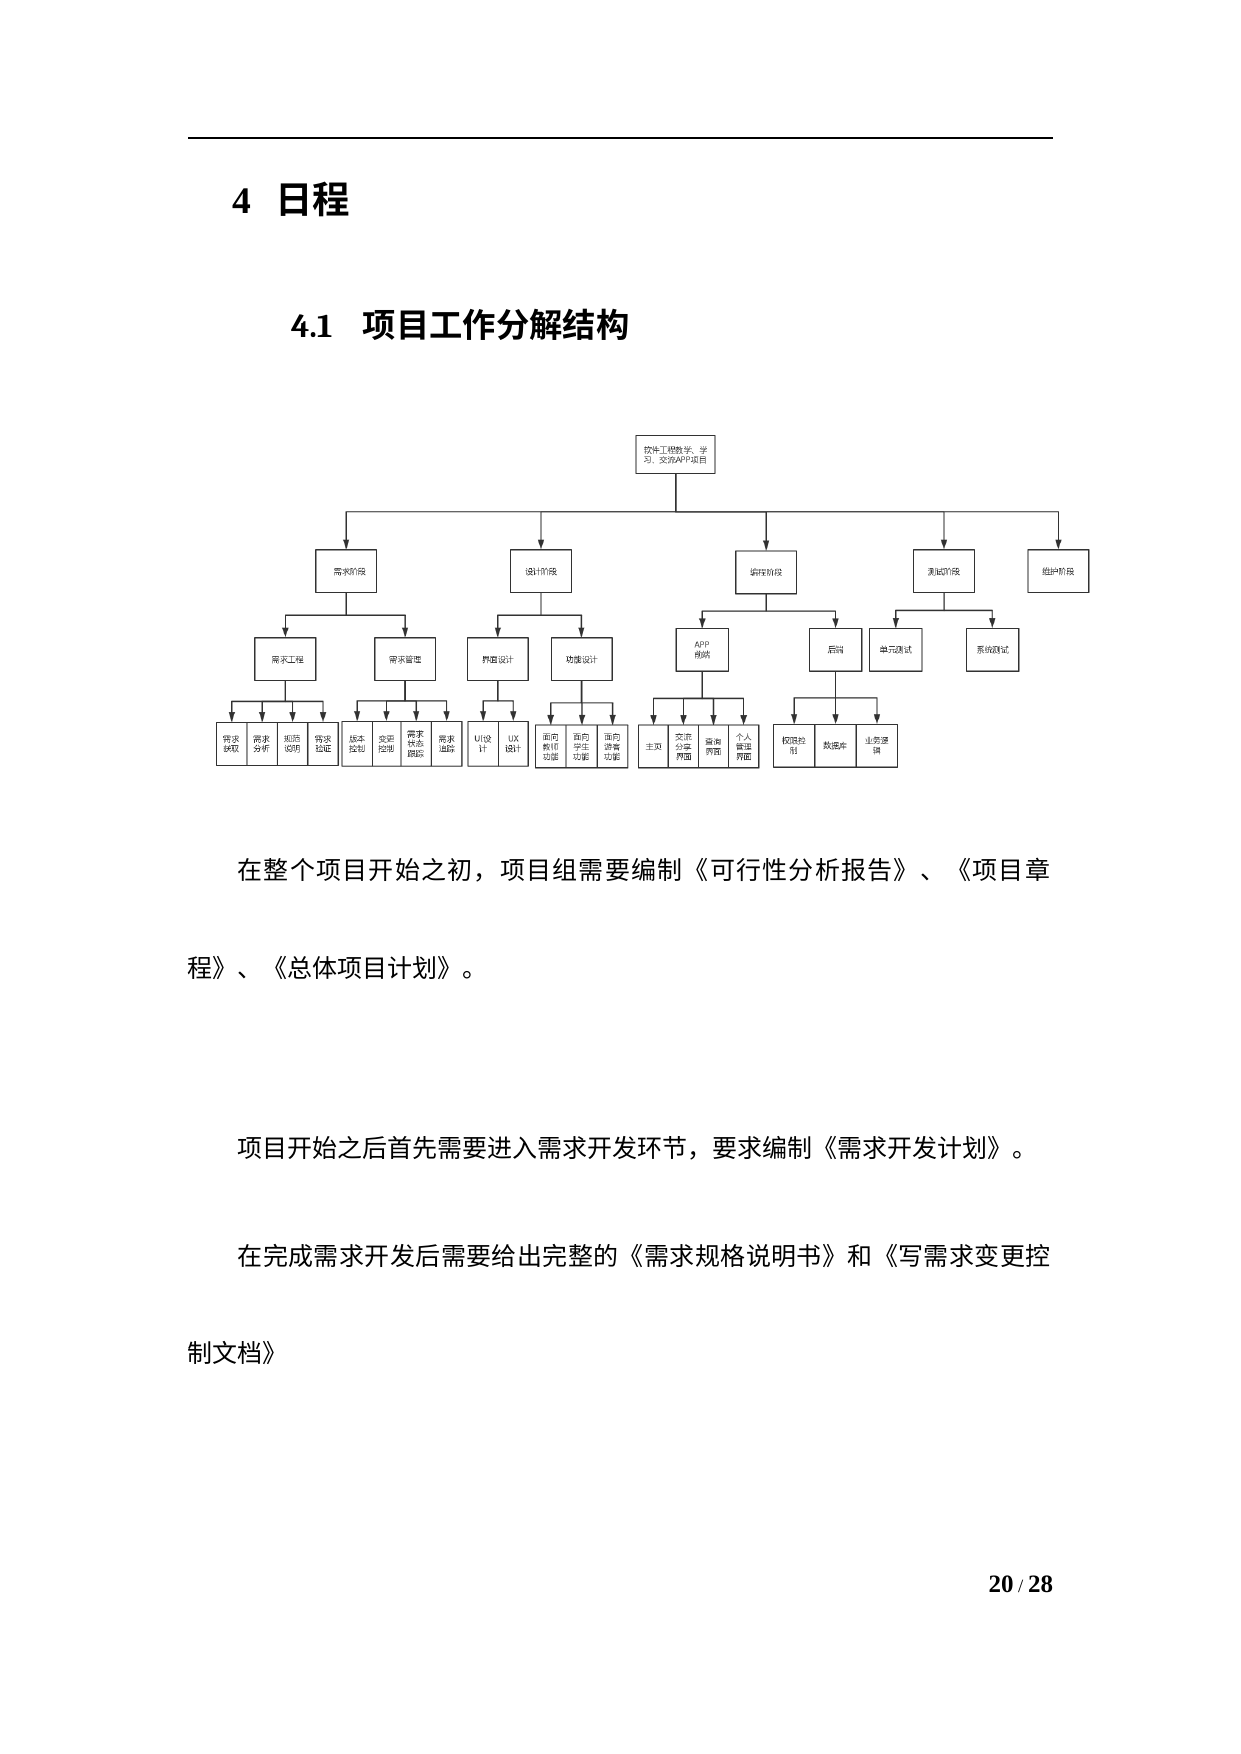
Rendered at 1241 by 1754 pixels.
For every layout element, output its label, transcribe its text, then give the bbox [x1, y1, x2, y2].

text 在完成需求开发后需要给出完整的《需求规格说明书》和《写需求变更控制文档》 [187, 1222, 1053, 1384]
picture [187, 406, 1108, 787]
subtitle 日程 [232, 164, 1053, 229]
text 在整个项目开始之初，项目组需要编制《可行性分析报告》、《项目章程》、《总体项目计划》。 [187, 836, 1053, 999]
subtitle 项目工作分解结构 [291, 291, 1053, 356]
text 项目开始之后首先需要进入需求开发环节，要求编制《需求开发计划》。 [187, 1114, 1053, 1179]
